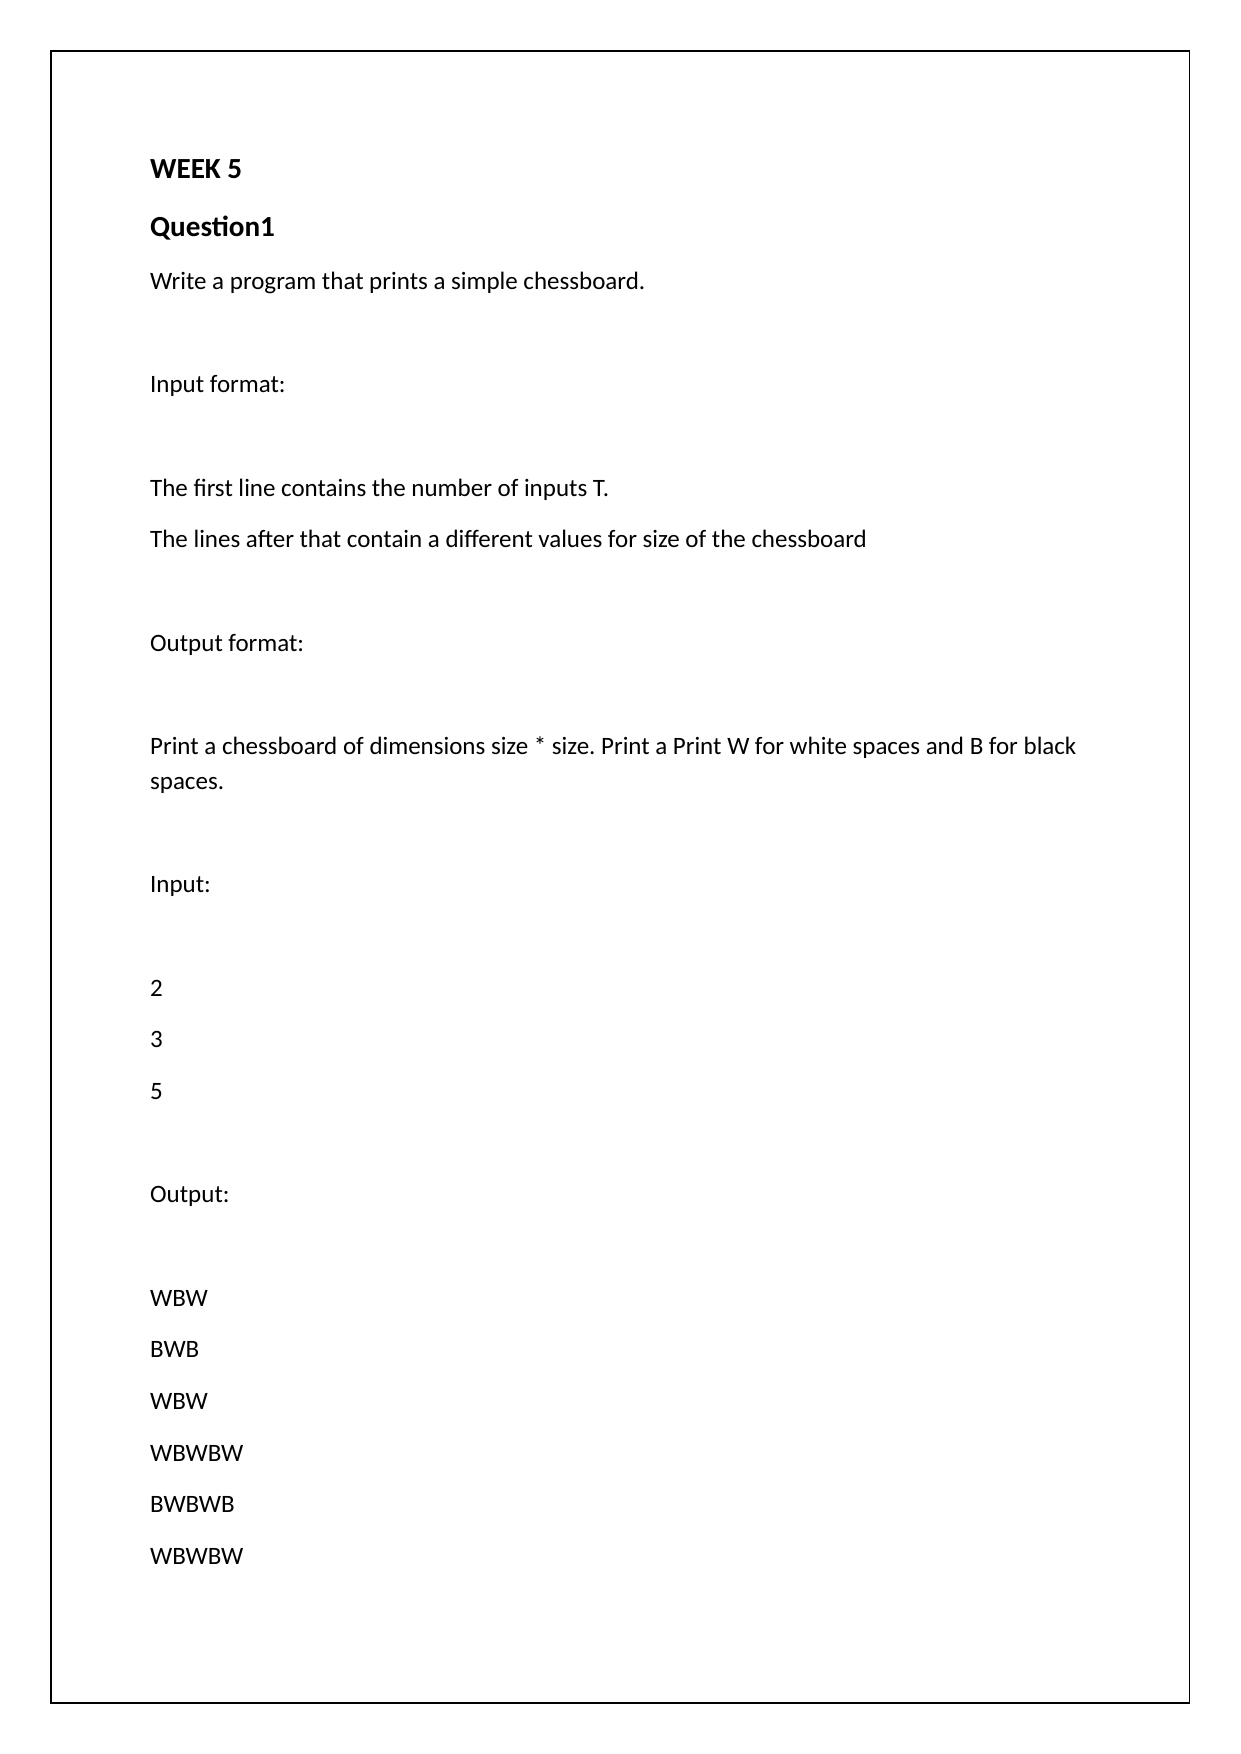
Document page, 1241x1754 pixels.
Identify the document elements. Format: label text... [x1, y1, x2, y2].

text WBWBW [150, 1437, 1090, 1467]
text Output format: [150, 627, 1090, 657]
text Input: [150, 868, 1090, 899]
text BWBWB [150, 1488, 1090, 1519]
text WBW [150, 1385, 1090, 1416]
text Print a chessboard of dimensions size * size. Print a Print W for white spaces and B for black spaces. [150, 730, 1090, 796]
text BWB [150, 1333, 1090, 1364]
text 5 [150, 1075, 1090, 1106]
text 2 [150, 972, 1090, 1002]
text WBWBW [150, 1540, 1090, 1571]
text 3 [150, 1023, 1090, 1054]
text The first line contains the number of inputs T. [150, 472, 1090, 502]
text Write a program that prints a simple chessboard. [150, 265, 1090, 296]
text Question1 [150, 208, 1090, 243]
text WEEK 5 [150, 150, 1090, 186]
text Input format: [150, 368, 1090, 399]
text The lines after that contain a different values for size of the chessboard [150, 523, 1090, 554]
text WBW [150, 1282, 1090, 1312]
text Output: [150, 1178, 1090, 1209]
